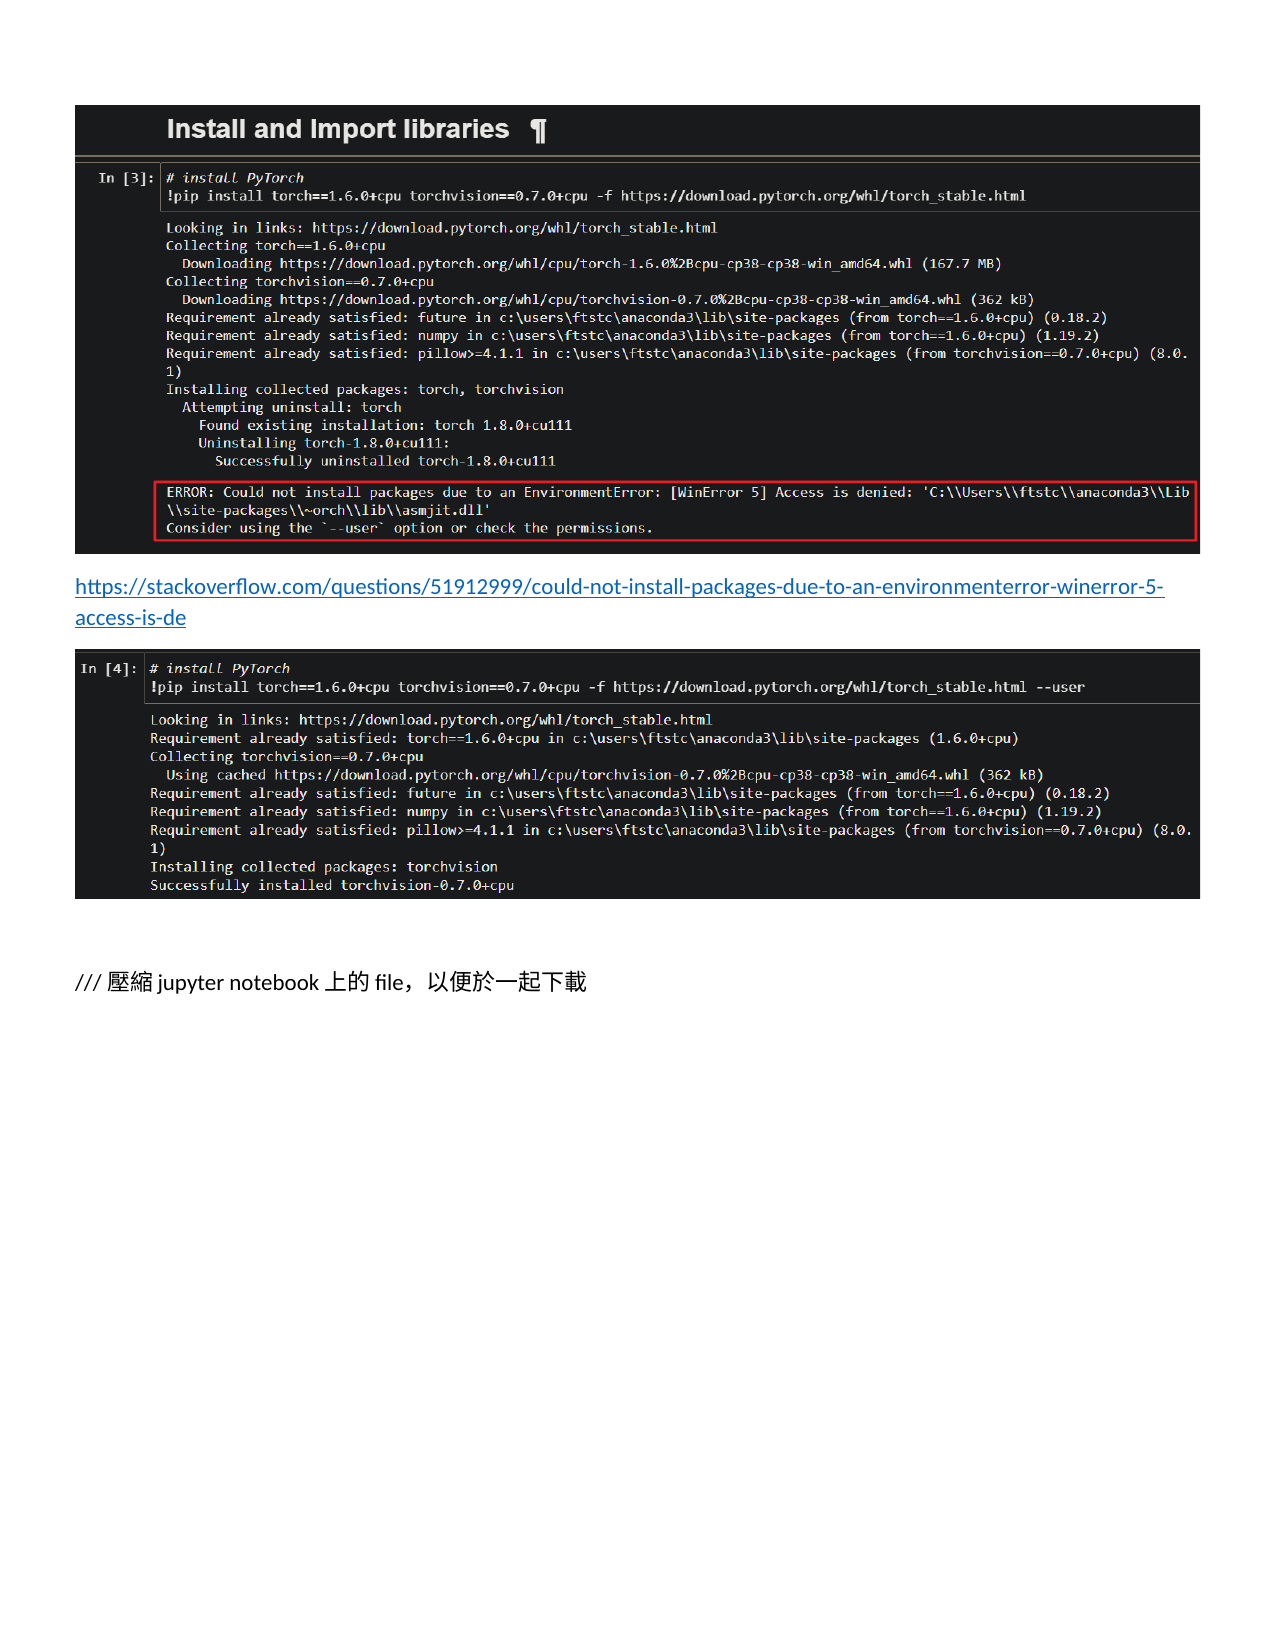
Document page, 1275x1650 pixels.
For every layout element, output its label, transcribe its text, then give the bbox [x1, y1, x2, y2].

text /// 壓縮jupyter notebook 上的file，以便於一起下載 [75, 964, 1200, 997]
picture [75, 649, 1200, 899]
picture [75, 105, 1200, 554]
text https://stackoverflow.com/questions/51912999/could-not-install-packages-due-to-an-environmenterror-winerror-5-access-is-de [75, 572, 1200, 631]
